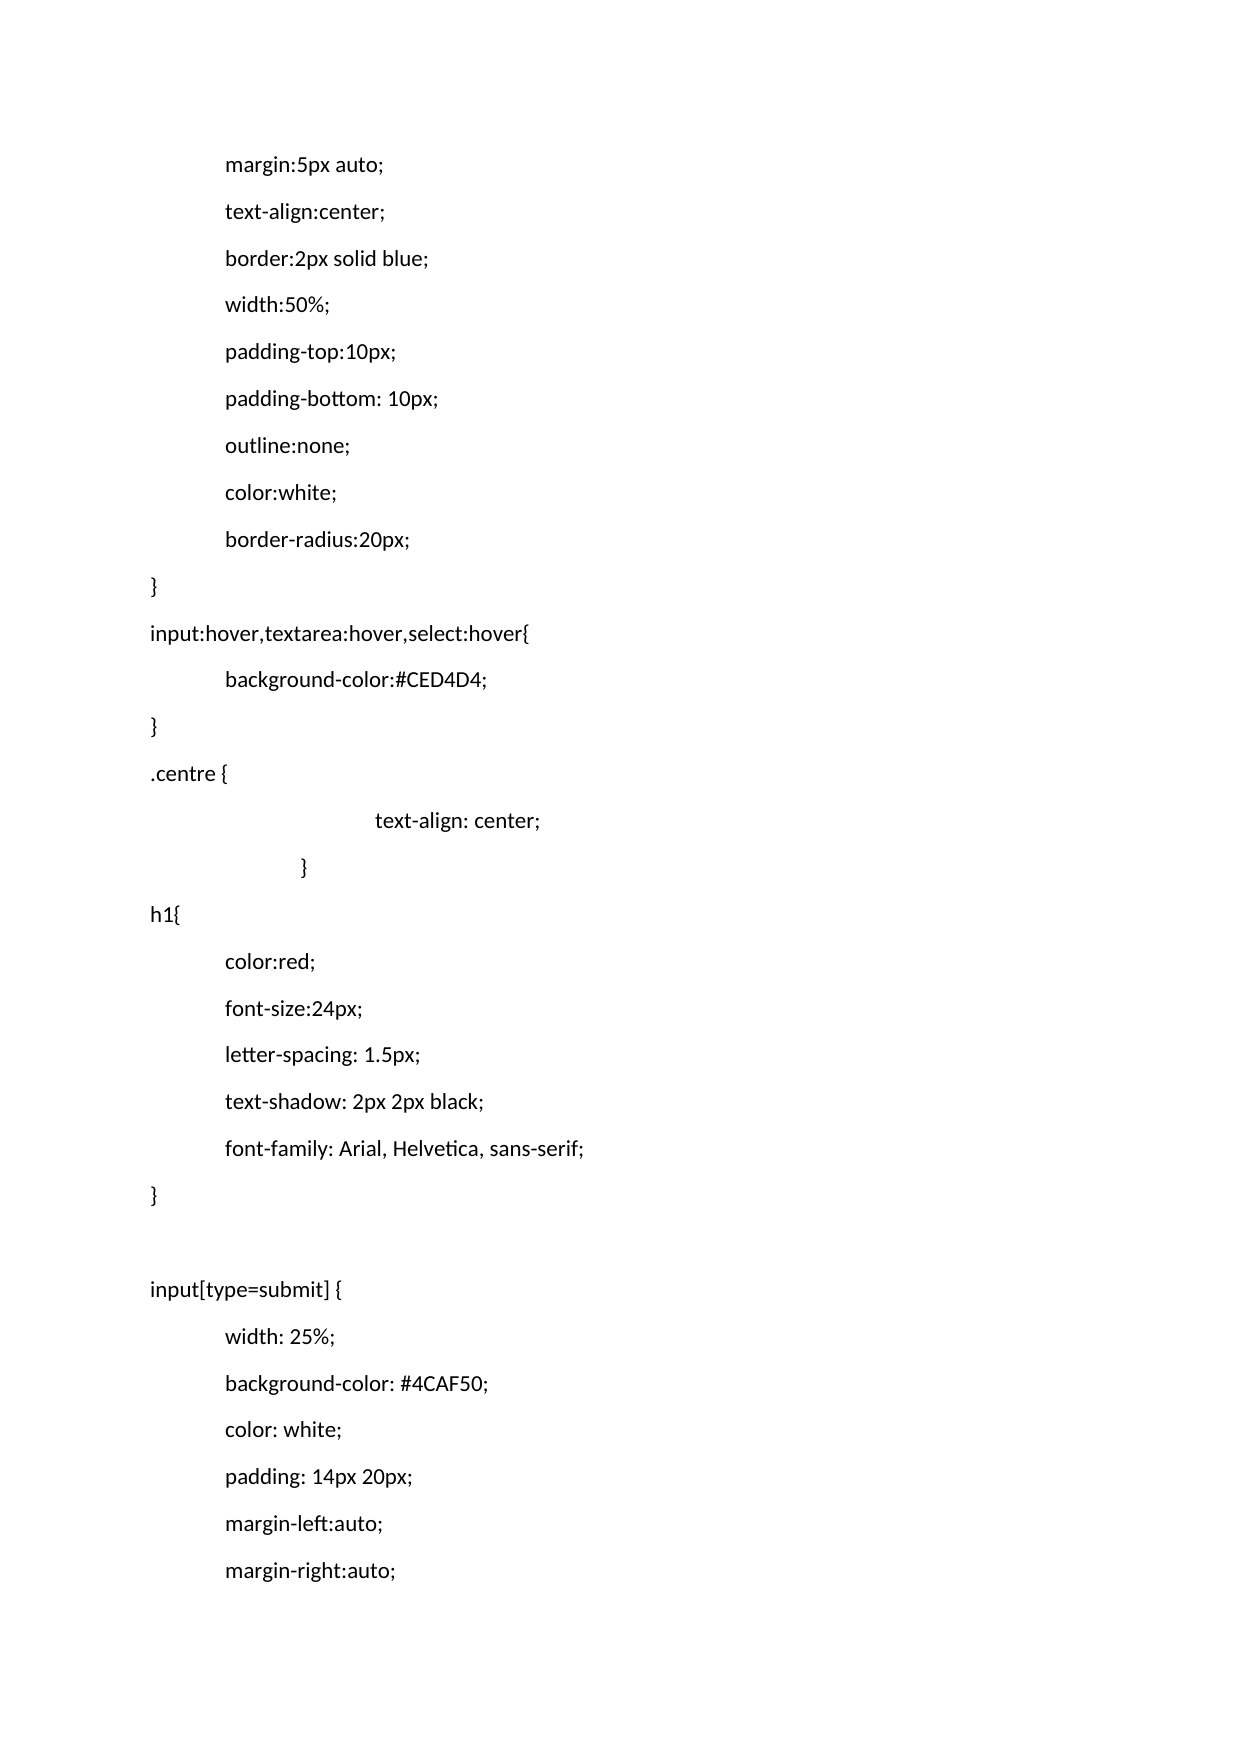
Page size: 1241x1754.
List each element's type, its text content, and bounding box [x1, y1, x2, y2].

text padding: 14px 20px; [150, 1462, 1090, 1491]
text } [150, 853, 1090, 881]
text border-radius:20px; [150, 525, 1090, 553]
text margin-right:auto; [150, 1556, 1090, 1584]
text margin:5px auto; [150, 150, 1090, 178]
text font-size:24px; [150, 994, 1090, 1022]
text } [150, 1181, 1090, 1209]
text font-family: Arial, Helvetica, sans-serif; [150, 1134, 1090, 1162]
text input:hover,textarea:hover,select:hover{ [150, 619, 1090, 647]
text } [150, 712, 1090, 741]
text padding-top:10px; [150, 337, 1090, 366]
text color:red; [150, 947, 1090, 975]
text text-align: center; [150, 806, 1090, 834]
text letter-spacing: 1.5px; [150, 1041, 1090, 1069]
text input[type=submit] { [150, 1275, 1090, 1303]
text margin-left:auto; [150, 1509, 1090, 1537]
text outline:none; [150, 431, 1090, 459]
text .centre { [150, 759, 1090, 787]
text } [150, 572, 1090, 600]
text color:white; [150, 478, 1090, 506]
text border:2px solid blue; [150, 244, 1090, 272]
text width:50%; [150, 291, 1090, 319]
text background-color:#CED4D4; [150, 666, 1090, 694]
text text-align:center; [150, 197, 1090, 225]
text background-color: #4CAF50; [150, 1369, 1090, 1397]
text h1{ [150, 900, 1090, 928]
text text-shadow: 2px 2px black; [150, 1087, 1090, 1116]
text padding-bottom: 10px; [150, 384, 1090, 412]
text color: white; [150, 1416, 1090, 1444]
text width: 25%; [150, 1322, 1090, 1350]
